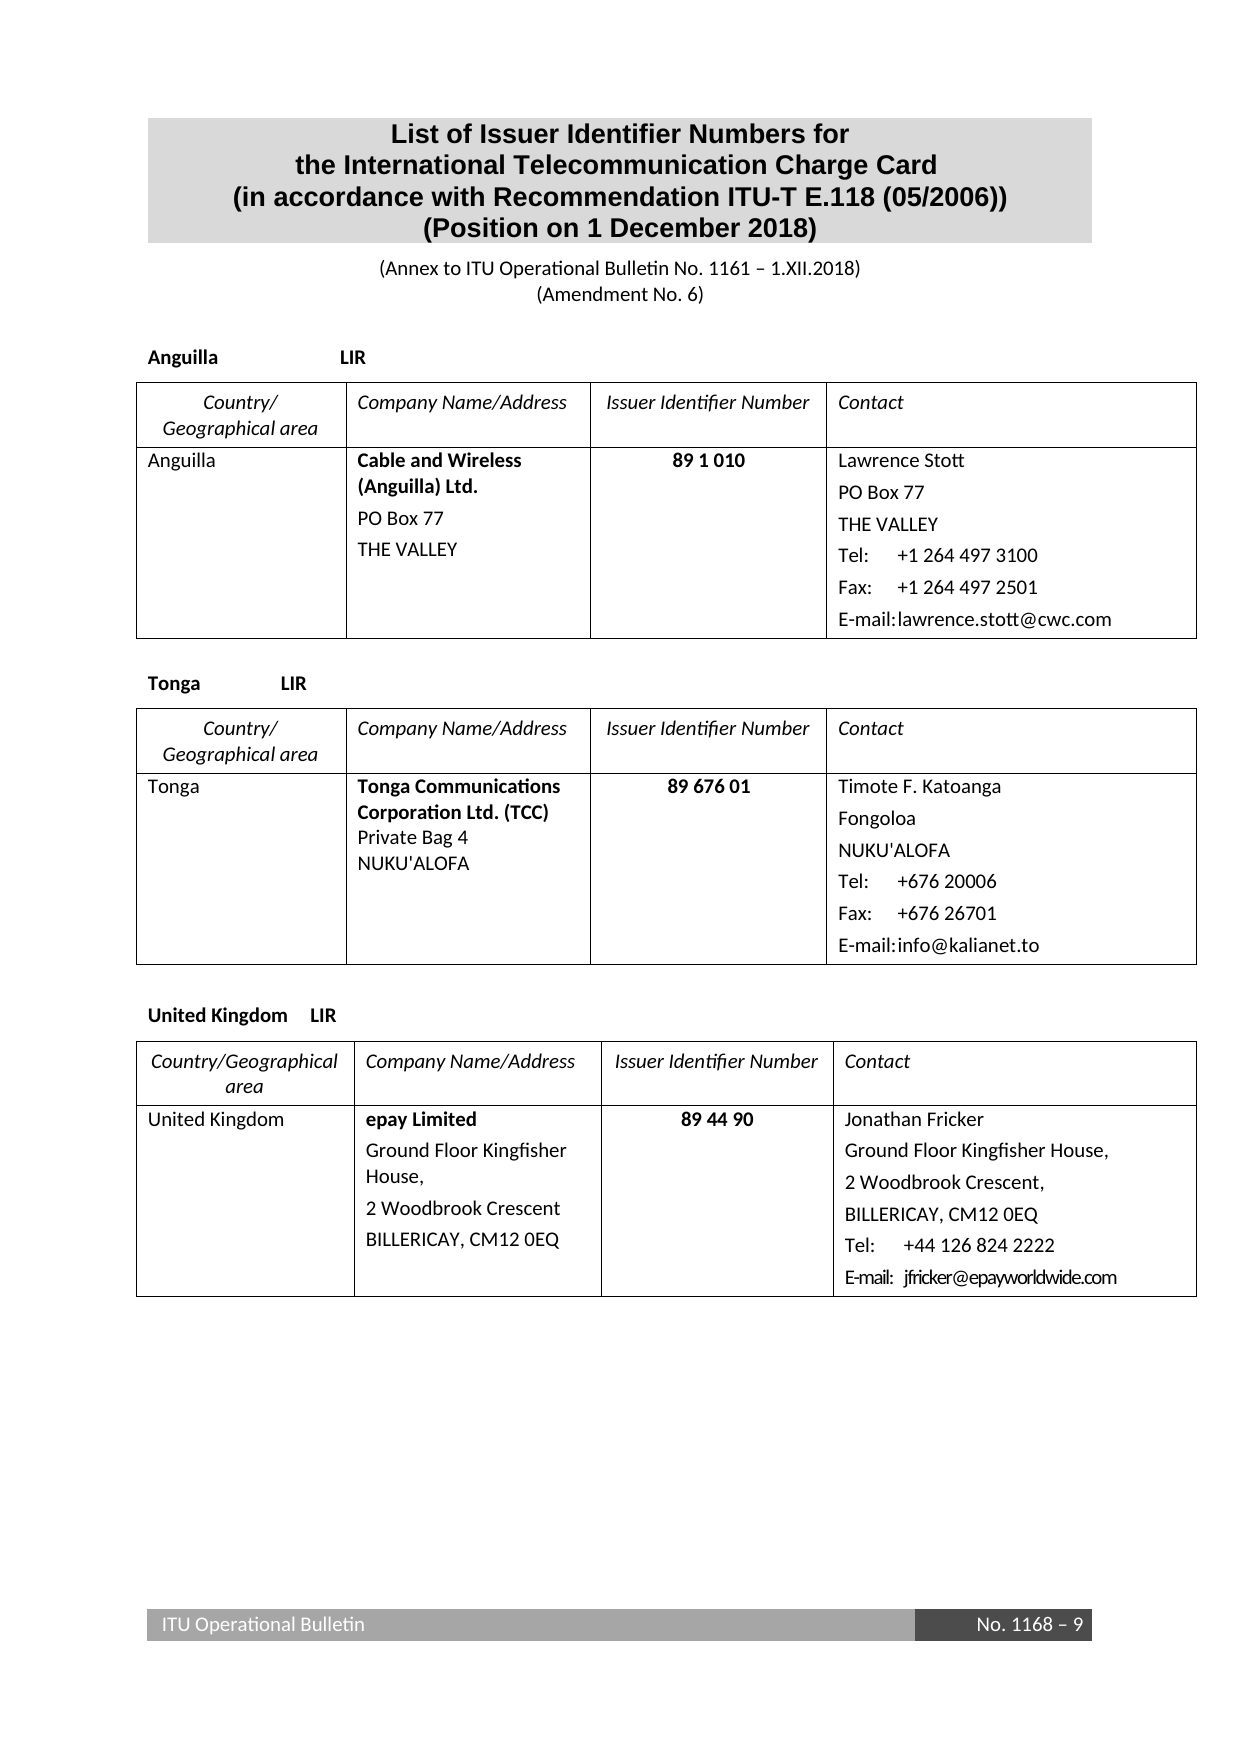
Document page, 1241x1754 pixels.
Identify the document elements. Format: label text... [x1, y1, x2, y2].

text Tonga LIR [148, 670, 1092, 696]
text (Annex to ITU Operational Bulletin No. 1161 – 1.XII.2018) (Amendment No. 6) [148, 256, 1092, 306]
text List of Issuer Identifier Numbers for the International Telecommunication Charge Card (in accordance with Recommendation ITU-T E.118 (05/2006)) (Position on 1 December 2018) [148, 118, 1092, 243]
table_cell Anguilla [137, 448, 346, 638]
table_cell United Kingdom [137, 1106, 354, 1296]
table_header Contact [834, 1042, 1196, 1105]
table_cell Cable and Wireless (Anguilla) Ltd. PO Box 77 THE VALLEY [347, 448, 590, 638]
table_cell Lawrence Stott PO Box 77 THE VALLEY Tel: +1 264 497 3100 Fax: +1 264 497 2501 E-mail: lawrence.stott@cwc.com [827, 448, 1196, 638]
table_header Company Name/Address [347, 383, 590, 447]
table_header Issuer Identifier Number [591, 383, 826, 447]
table_cell Tonga [137, 774, 346, 964]
table_cell Tonga Communications Corporation Ltd. (TCC) Private Bag 4 NUKU'ALOFA [347, 774, 590, 964]
table_header Company Name/Address [347, 709, 590, 773]
table_header Contact [827, 383, 1196, 447]
text Anguilla LIR [148, 344, 1092, 370]
table_header Country/Geographical area [137, 383, 346, 447]
table_header Contact [827, 709, 1196, 773]
table_header Country/Geographical area [137, 1042, 354, 1105]
table_cell 89 1 010 [591, 448, 826, 638]
table_header Issuer Identifier Number [602, 1042, 833, 1105]
text United Kingdom LIR [148, 1003, 1092, 1028]
table_header Issuer Identifier Number [591, 709, 826, 773]
table_cell Jonathan Fricker Ground Floor Kingfisher House, 2 Woodbrook Crescent, BILLERICAY, CM12 0EQ Tel: +44 126 824 2222 E-mail: jfricker@epayworldwide.com [834, 1106, 1196, 1296]
table_cell epay Limited Ground Floor Kingfisher House, 2 Woodbrook Crescent BILLERICAY, CM12 0EQ [355, 1106, 601, 1296]
table_header Company Name/Address [355, 1042, 601, 1105]
table_header Country/Geographical area [137, 709, 346, 773]
table_cell 89 676 01 [591, 774, 826, 964]
table_cell Timote F. Katoanga Fongoloa NUKU'ALOFA Tel: +676 20006 Fax: +676 26701 E-mail: info@kalianet.to [827, 774, 1196, 964]
table_cell 89 44 90 [602, 1106, 833, 1296]
